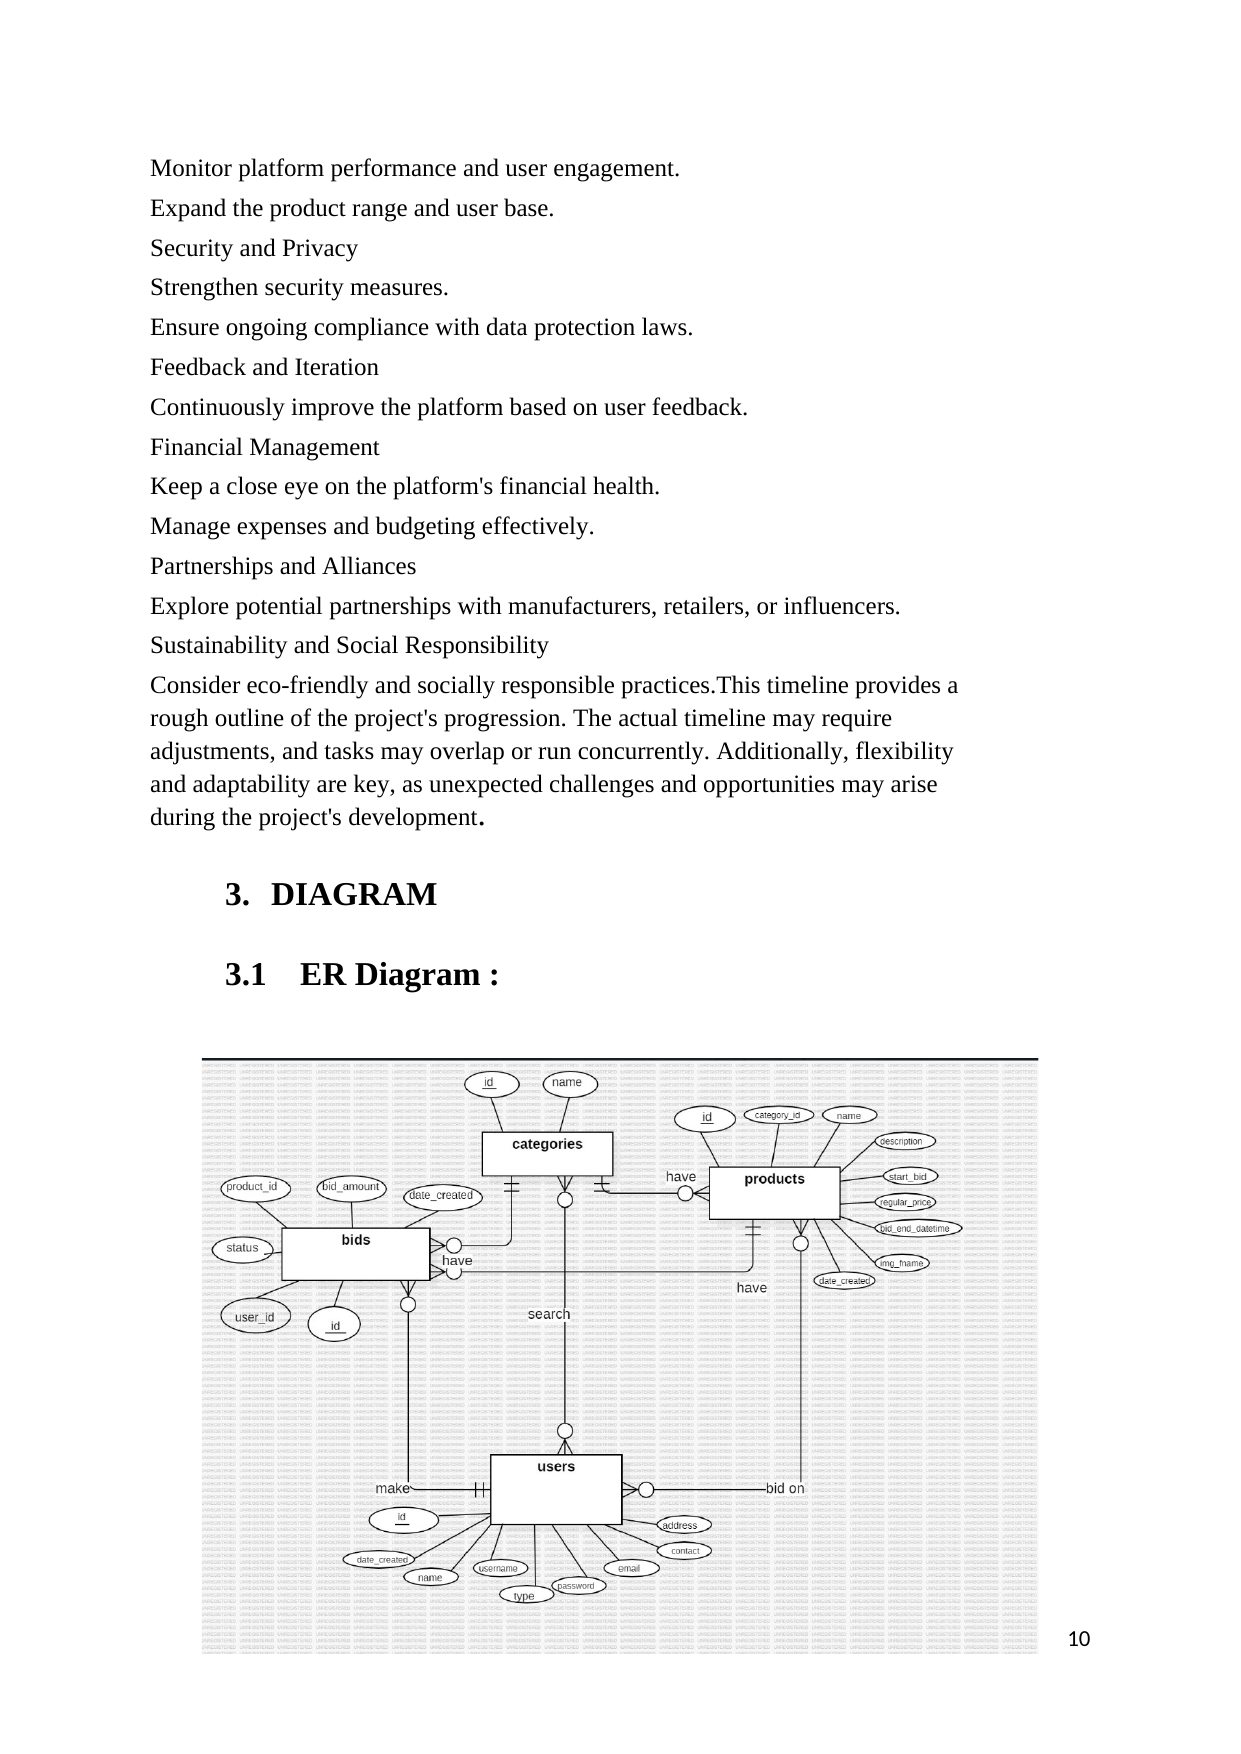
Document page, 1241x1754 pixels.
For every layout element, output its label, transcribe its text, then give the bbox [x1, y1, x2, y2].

picture [201, 1058, 1039, 1654]
subtitle Partnerships and Alliances [150, 548, 978, 581]
subtitle DIAGRAM [225, 879, 978, 912]
subtitle Strengthen security measures. [150, 269, 978, 302]
subtitle Keep a close eye on the platform's financial health. [150, 468, 978, 501]
subtitle ER Diagram : [225, 958, 978, 992]
subtitle Explore potential partnerships with manufacturers, retailers, or influencers. [150, 588, 978, 621]
subtitle Manage expenses and budgeting effectively. [150, 508, 978, 541]
subtitle Security and Privacy [150, 229, 978, 263]
subtitle Expand the product range and user base. [150, 190, 978, 223]
subtitle Consider eco-friendly and socially responsible practices.This timeline provides a rough outline of the project's progression. The actual timeline may require adjustments, and tasks may overlap or run concurrently. Additionally, flexibility and adaptability are key, as unexpected challenges and opportunities may arise during the project's development. [150, 667, 978, 832]
subtitle Feedback and Iteration [150, 349, 978, 382]
subtitle Sustainability and Social Responsibility [150, 627, 978, 661]
subtitle Ensure ongoing compliance with data protection laws. [150, 309, 978, 342]
subtitle Financial Management [150, 428, 978, 462]
subtitle Monitor platform performance and user engagement. [150, 150, 978, 183]
subtitle Continuously improve the platform based on user feedback. [150, 389, 978, 422]
